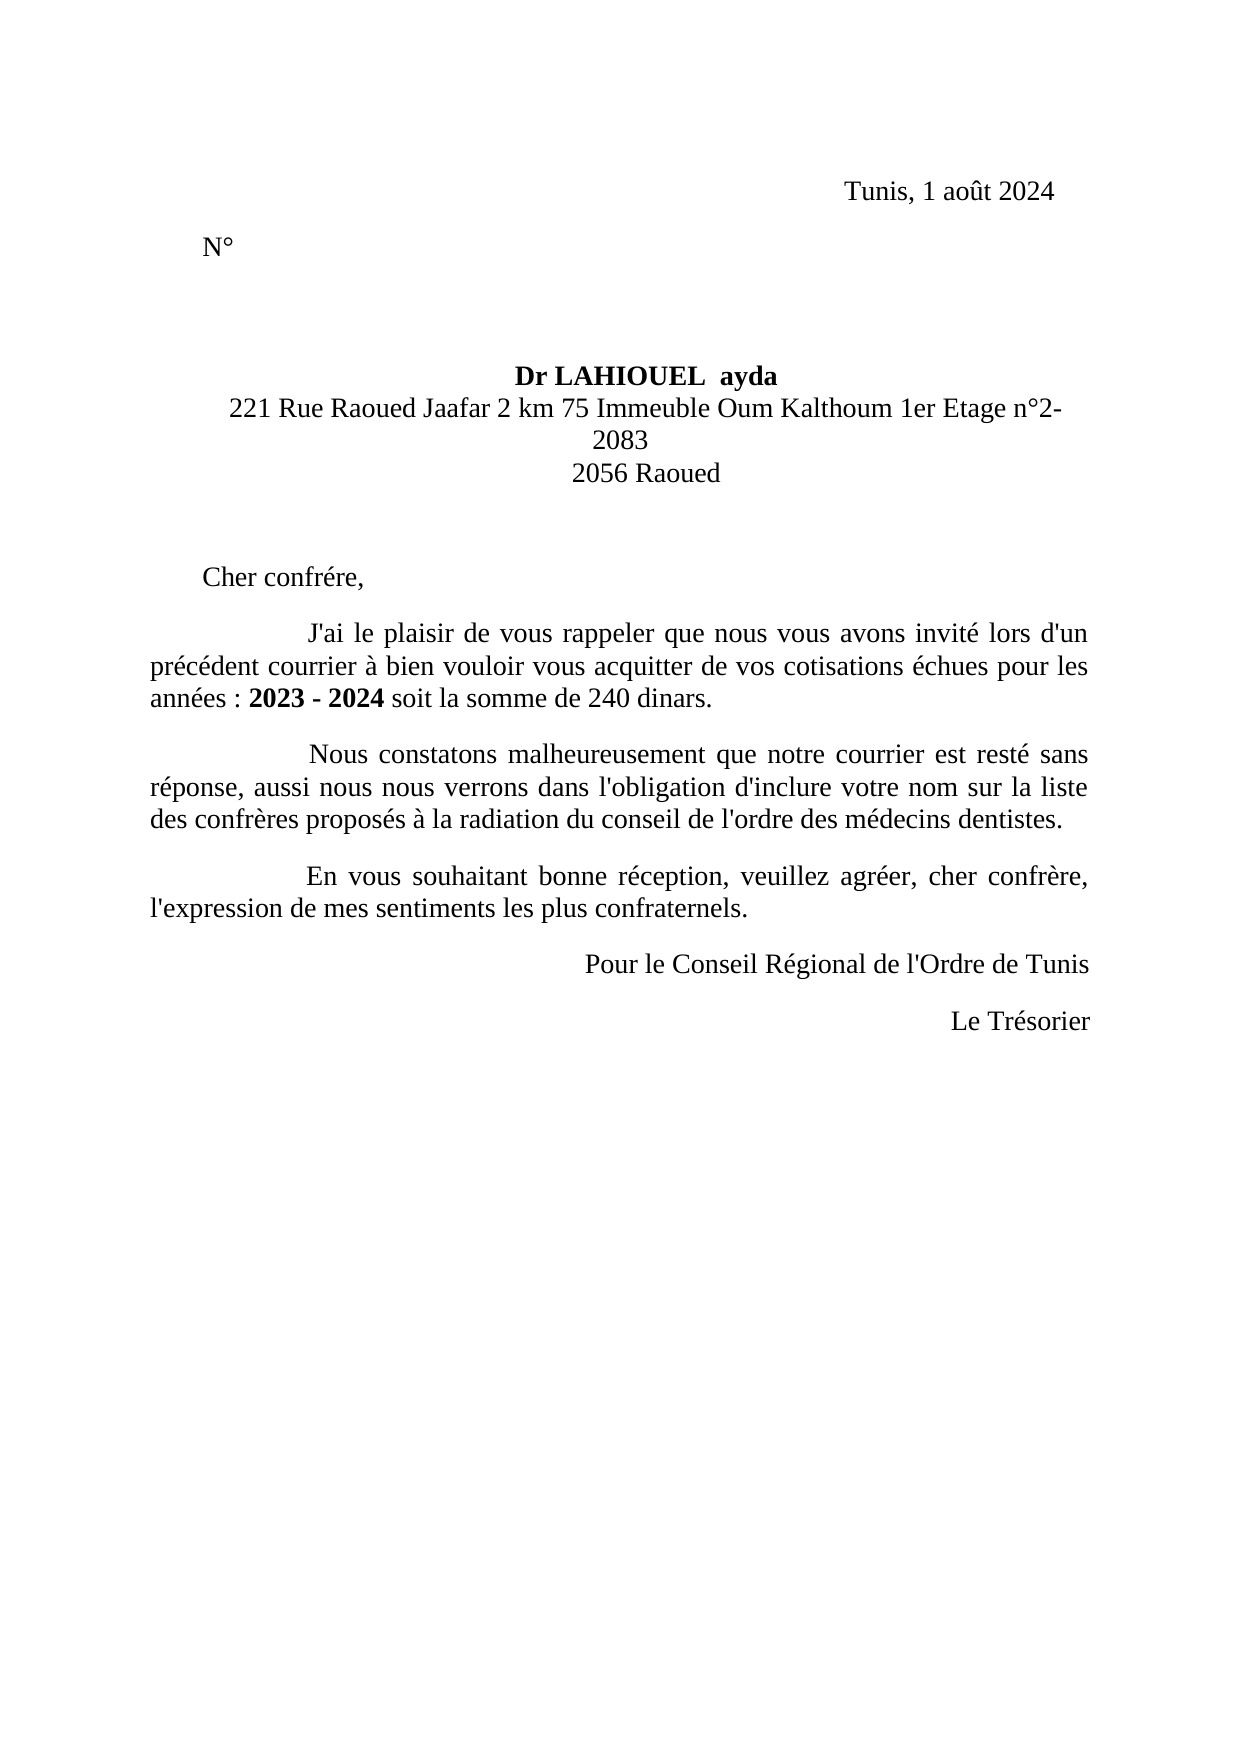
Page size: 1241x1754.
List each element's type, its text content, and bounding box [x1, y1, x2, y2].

text N° [150, 230, 1090, 287]
text Dr LAHIOUEL ayda 221 Rue Raoued Jaafar 2 km 75 Immeuble Oum Kalthoum 1er Etage n°2-2083 2056 Raoued [150, 358, 1090, 488]
text J'ai le plaisir de vous rappeler que nous vous avons invité lors d'un précédent courrier à bien vouloir vous acquitter de vos cotisations échues pour les années : 2023 - 2024 soit la somme de 240 dinars. [150, 616, 1090, 713]
text Cher confrére, [150, 560, 1090, 592]
text Nous constatons malheureusement que notre courrier est resté sans réponse, aussi nous nous verrons dans l'obligation d'inclure votre nom sur la liste des confrères proposés à la radiation du conseil de l'ordre des médecins dentistes. [150, 737, 1090, 835]
text Le Trésorier [150, 1004, 1090, 1036]
text Pour le Conseil Régional de l'Ordre de Tunis [150, 947, 1090, 980]
text En vous souhaitant bonne réception, veuillez agréer, cher confrère, l'expression de mes sentiments les plus confraternels. [150, 859, 1090, 923]
text Tunis, 1 août 2024 [150, 174, 1090, 206]
